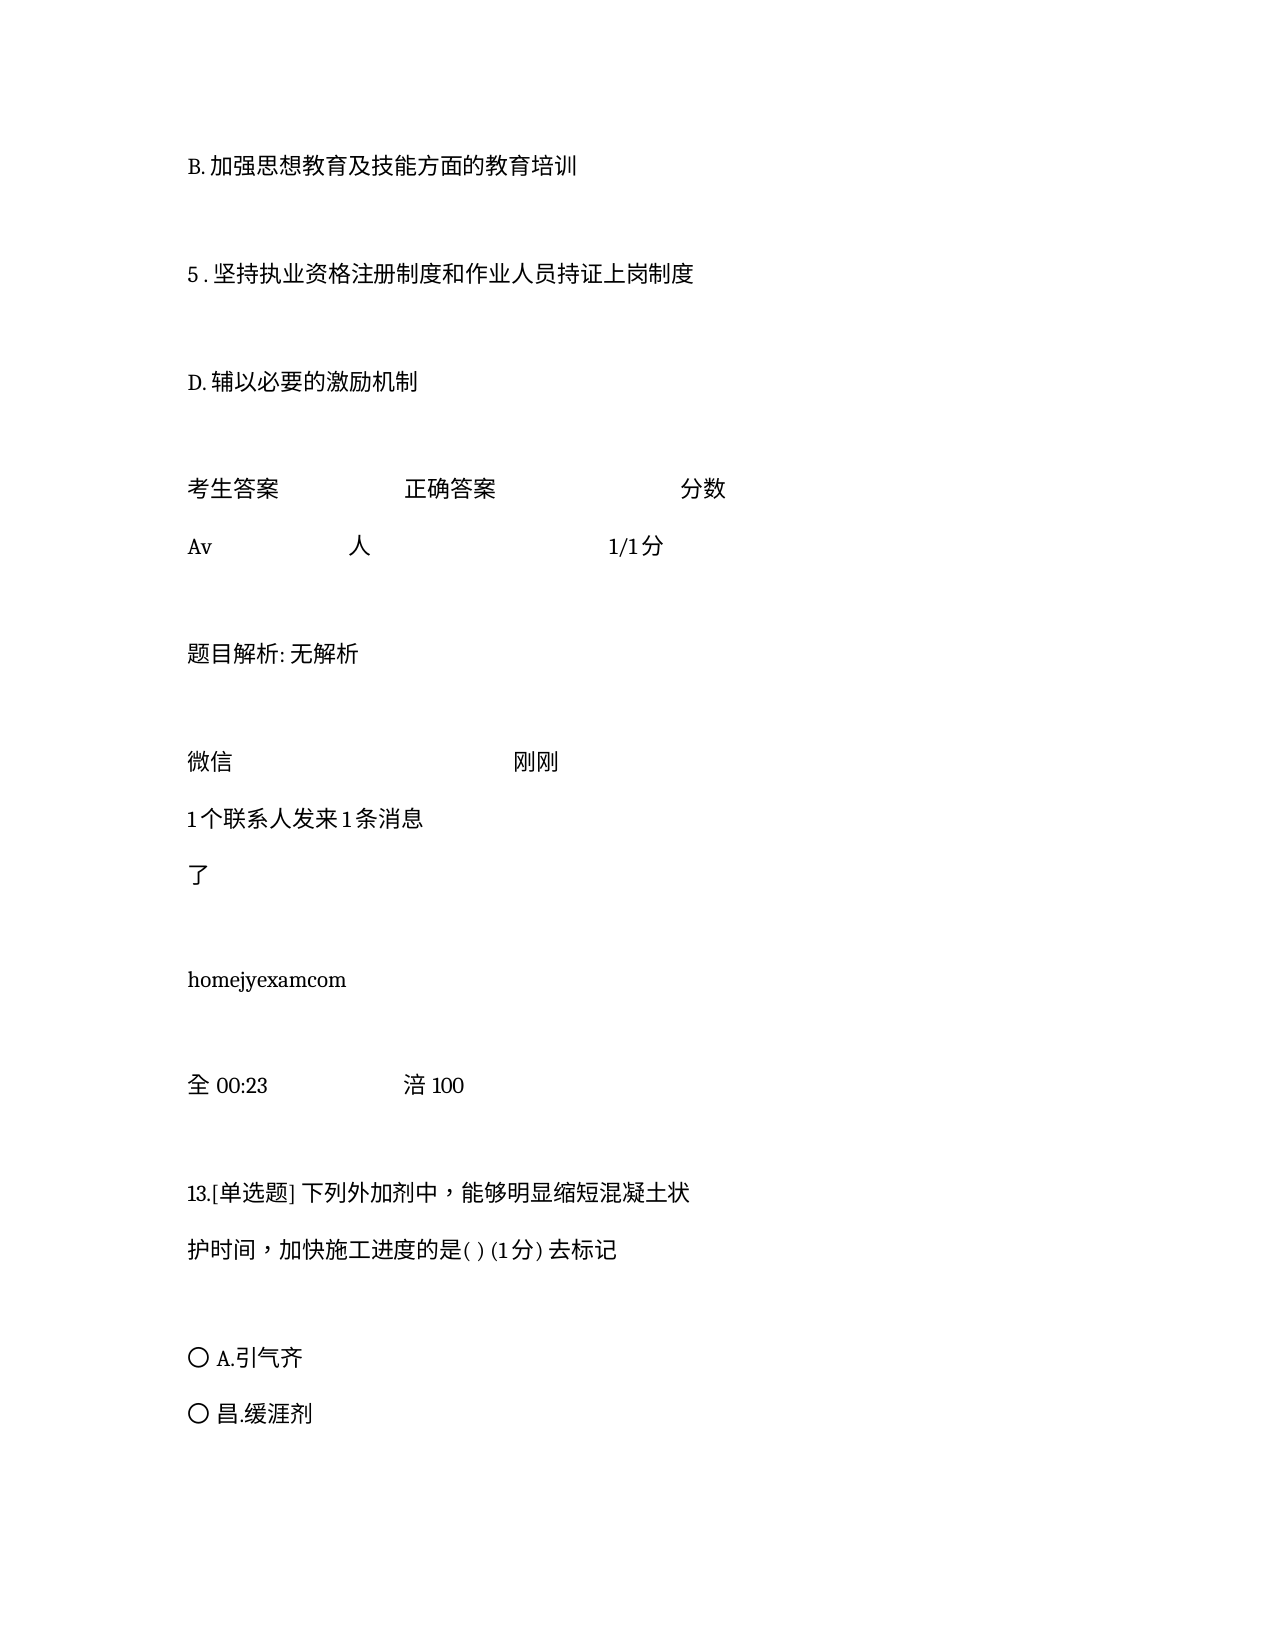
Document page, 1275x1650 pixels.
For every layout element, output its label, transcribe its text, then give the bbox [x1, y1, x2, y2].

text 微信 刚刚 [187, 746, 1087, 777]
text Av 人 1/1分 [187, 530, 1087, 561]
text 〇 A.引气齐 [187, 1342, 1087, 1373]
text 13.[单选题] 下列外加剂中，能够明显缩短混凝土状 [187, 1177, 1087, 1208]
text B. 加强思想教育及技能方面的教育培训 [187, 150, 1087, 181]
text homejyexamcom [187, 967, 1087, 993]
text 5 . 坚持执业资格注册制度和作业人员持证上岗制度 [187, 258, 1087, 289]
text 了 [187, 859, 1087, 891]
text 考生答案 正确答案 分数 [187, 473, 1087, 505]
text D. 辅以必要的激励机制 [187, 366, 1087, 397]
text 1个联系人发来1条消息 [187, 803, 1087, 834]
text 〇 昌.缓涯剂 [187, 1398, 1087, 1430]
text 题目解析: 无解析 [187, 638, 1087, 669]
text 护时间，加快施工进度的是( ) (1分) 去标记 [187, 1234, 1087, 1265]
text 全 00:23 涪 100 [187, 1069, 1087, 1101]
